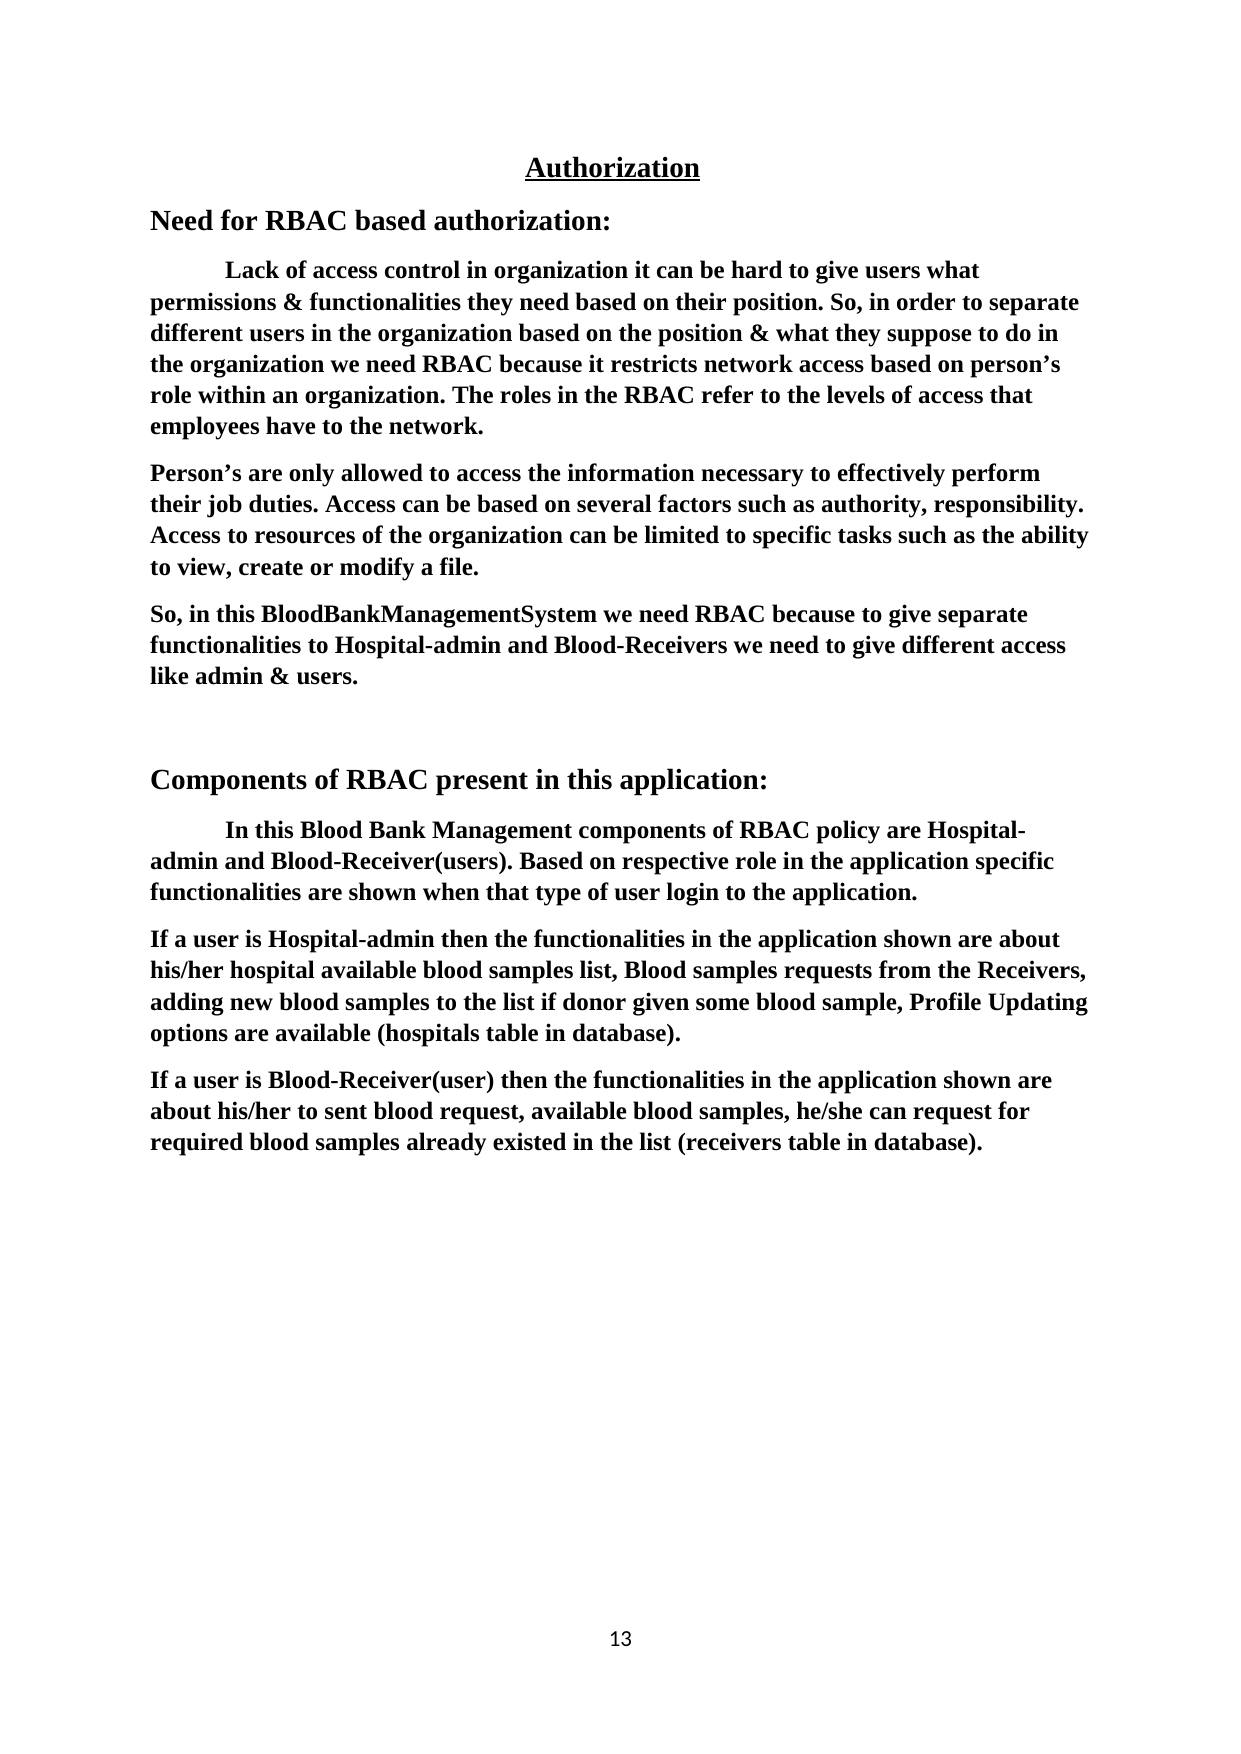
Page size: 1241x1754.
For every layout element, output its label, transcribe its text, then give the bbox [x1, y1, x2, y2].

text Lack of access control in organization it can be hard to give users what permissions & functionalities they need based on their position. So, in order to separate different users in the organization based on the position & what they suppose to do in the organization we need RBAC because it restricts network access based on person’s role within an organization. The roles in the RBAC refer to the levels of access that employees have to the network. [150, 256, 1090, 439]
text Person’s are only allowed to access the information necessary to effectively perform their job duties. Access can be based on several factors such as authority, responsibility. Access to resources of the organization can be limited to specific tasks such as the ability to view, create or modify a file. [150, 458, 1090, 580]
text Authorization [450, 150, 1090, 183]
text In this Blood Bank Management components of RBAC policy are Hospital-admin and Blood-Receiver(users). Based on respective role in the application specific functionalities are shown when that type of user login to the application. [150, 815, 1090, 906]
text If a user is Blood-Receiver(user) then the functionalities in the application shown are about his/her to sent blood request, available blood samples, he/she can request for required blood samples already existed in the list (receivers table in database). [150, 1065, 1090, 1156]
text So, in this BloodBankManagementSystem we need RBAC because to give separate functionalities to Hospital-admin and Blood-Receivers we need to give different access like admin & users. [150, 599, 1090, 690]
text Need for RBAC based authorization: [150, 203, 1090, 236]
text If a user is Hospital-admin then the functionalities in the application shown are about his/her hospital available blood samples list, Blood samples requests from the Receivers, adding new blood samples to the list if donor given some blood sample, Profile Updating options are available (hospitals table in database). [150, 924, 1090, 1046]
text Components of RBAC present in this application: [150, 762, 1090, 796]
